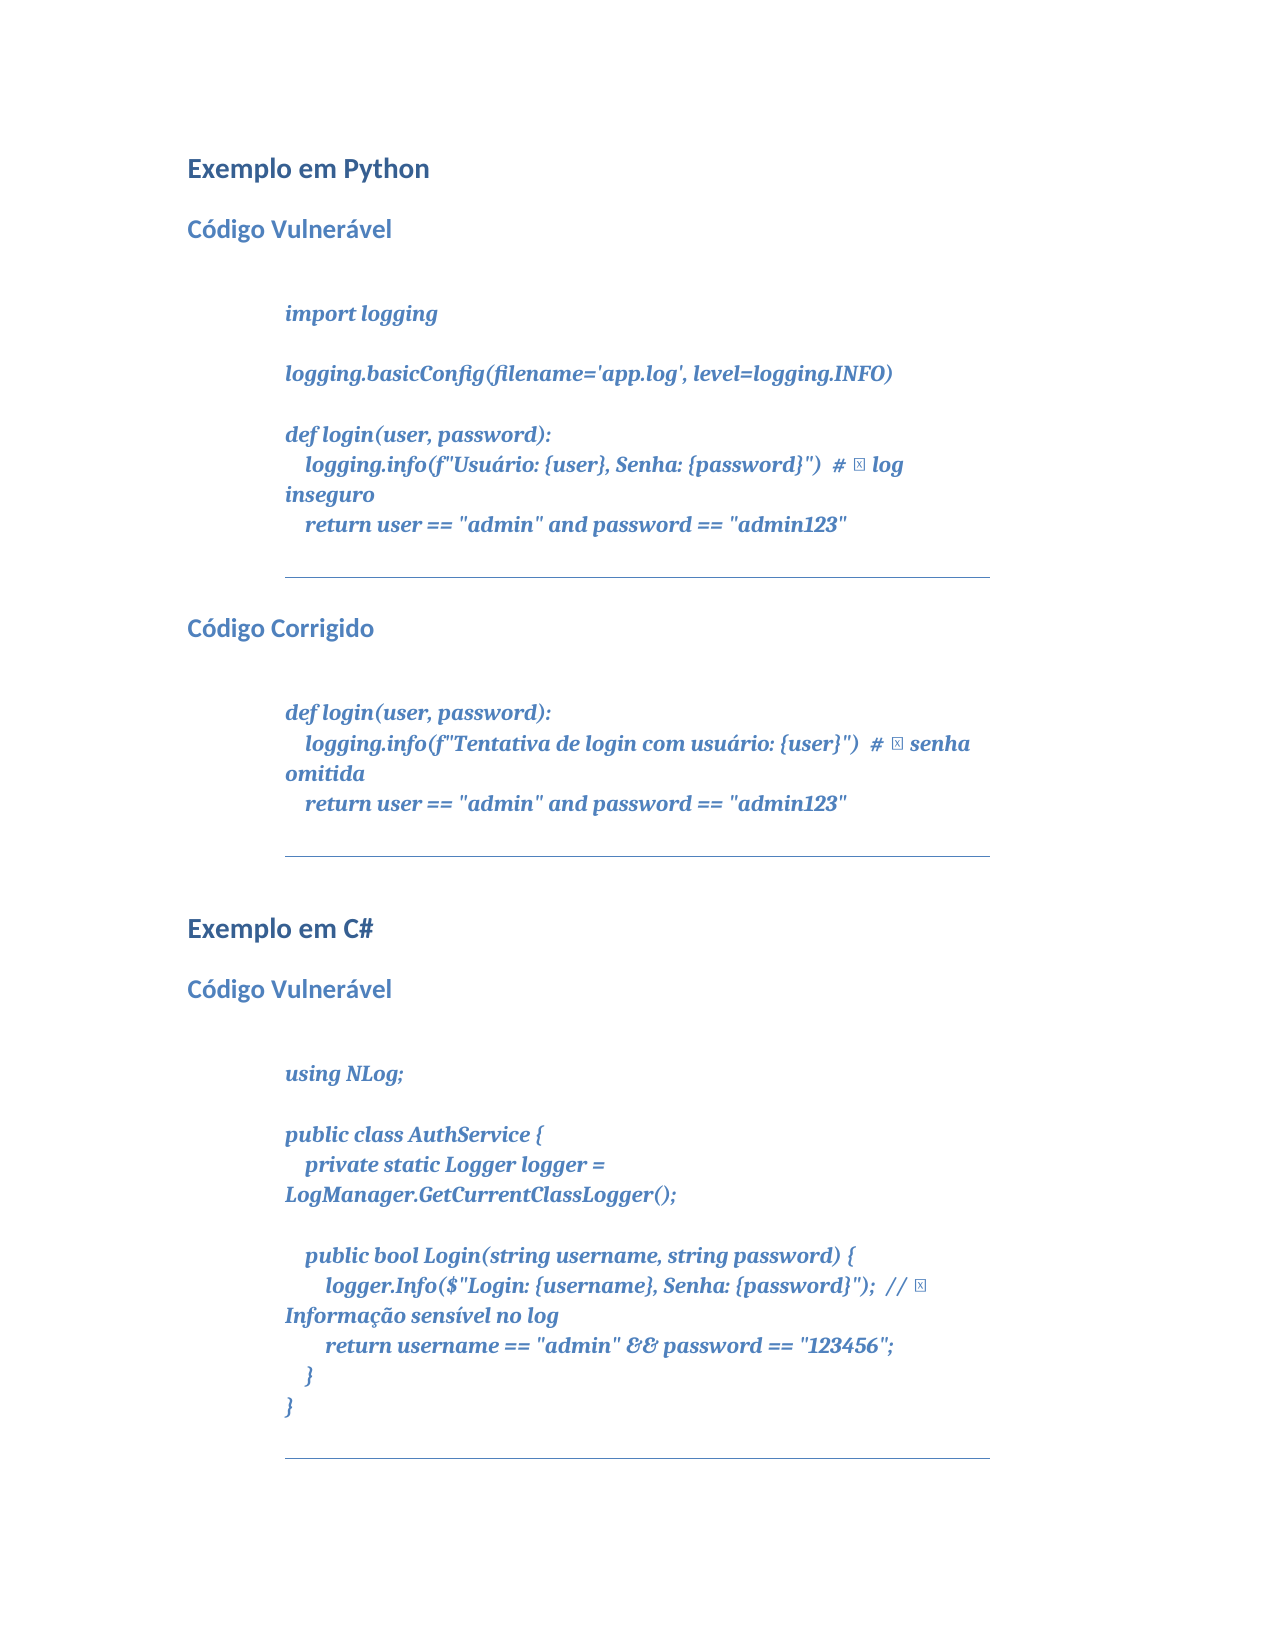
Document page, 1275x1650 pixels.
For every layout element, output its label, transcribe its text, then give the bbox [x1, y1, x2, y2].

subtitle Código Vulnerável [187, 972, 1087, 1005]
text def login(user, password): logging.info(f"Tentativa de login com usuário: {user}") # ✅ senha omitida return user == "admin" and password == "admin123" [285, 670, 990, 856]
text import logging logging.basicConfig(filename='app.log', level=logging.INFO) def login(user, password): logging.info(f"Usuário: {user}, Senha: {password}") # ❌ log inseguro return user == "admin" and password == "admin123" [285, 271, 990, 577]
text using NLog; public class AuthService { private static Logger logger = LogManager.GetCurrentClassLogger(); public bool Login(string username, string password) { logger.Info($"Login: {username}, Senha: {password}"); // ❌ Informação sensível no log return username == "admin" && password == "123456"; } } [285, 1031, 990, 1458]
subtitle Exemplo em C# [187, 911, 1087, 946]
subtitle Código Vulnerável [187, 212, 1087, 245]
subtitle Exemplo em Python [187, 150, 1087, 186]
subtitle Código Corrigido [187, 611, 1087, 644]
